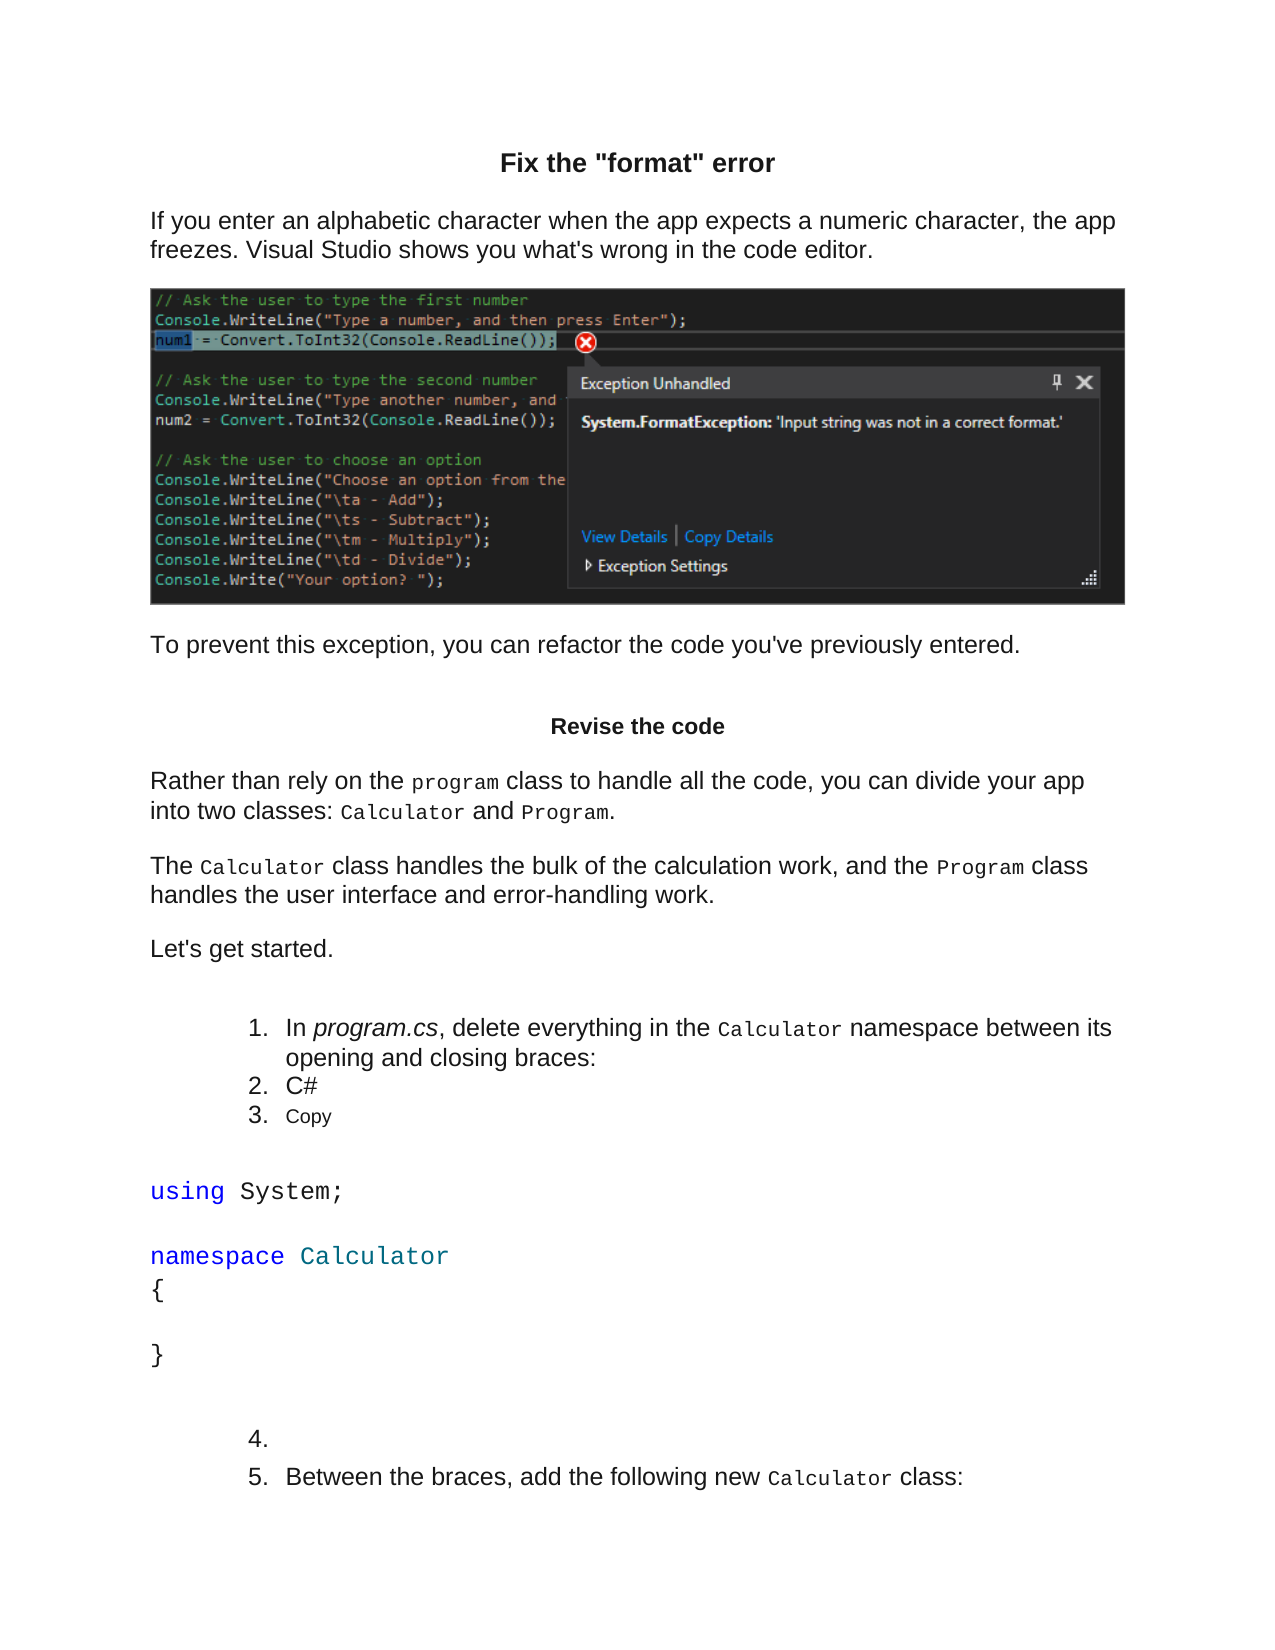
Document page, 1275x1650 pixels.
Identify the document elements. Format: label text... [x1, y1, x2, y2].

text The Calculator class handles the bulk of the calculation work, and the Program class handles the user interface and error-handling work. [150, 851, 1125, 909]
subtitle Fix the "format" error [148, 150, 1127, 179]
list Copy [248, 1100, 1125, 1129]
picture [150, 288, 1125, 605]
text To prevent this exception, you can refactor the code you've previously entered. [150, 630, 1125, 659]
list C# [248, 1071, 1125, 1100]
text } [150, 1341, 1125, 1370]
text namespace Calculator [150, 1244, 1125, 1272]
text { [150, 1276, 1125, 1305]
subtitle Revise the code [148, 713, 1127, 739]
text Rather than rely on the program class to handle all the code, you can divide your app into two classes: Calculator and Program. [150, 766, 1125, 826]
list Between the braces, add the following new Calculator class: [248, 1462, 1125, 1491]
text using System; [150, 1179, 1125, 1207]
text If you enter an alphabetic character when the app expects a numeric character, the app freezes. Visual Studio shows you what's wrong in the code editor. [150, 206, 1125, 263]
list In program.cs, delete everything in the Calculator namespace between its opening and closing braces: [248, 1013, 1125, 1071]
text Let's get started. [150, 934, 1125, 963]
